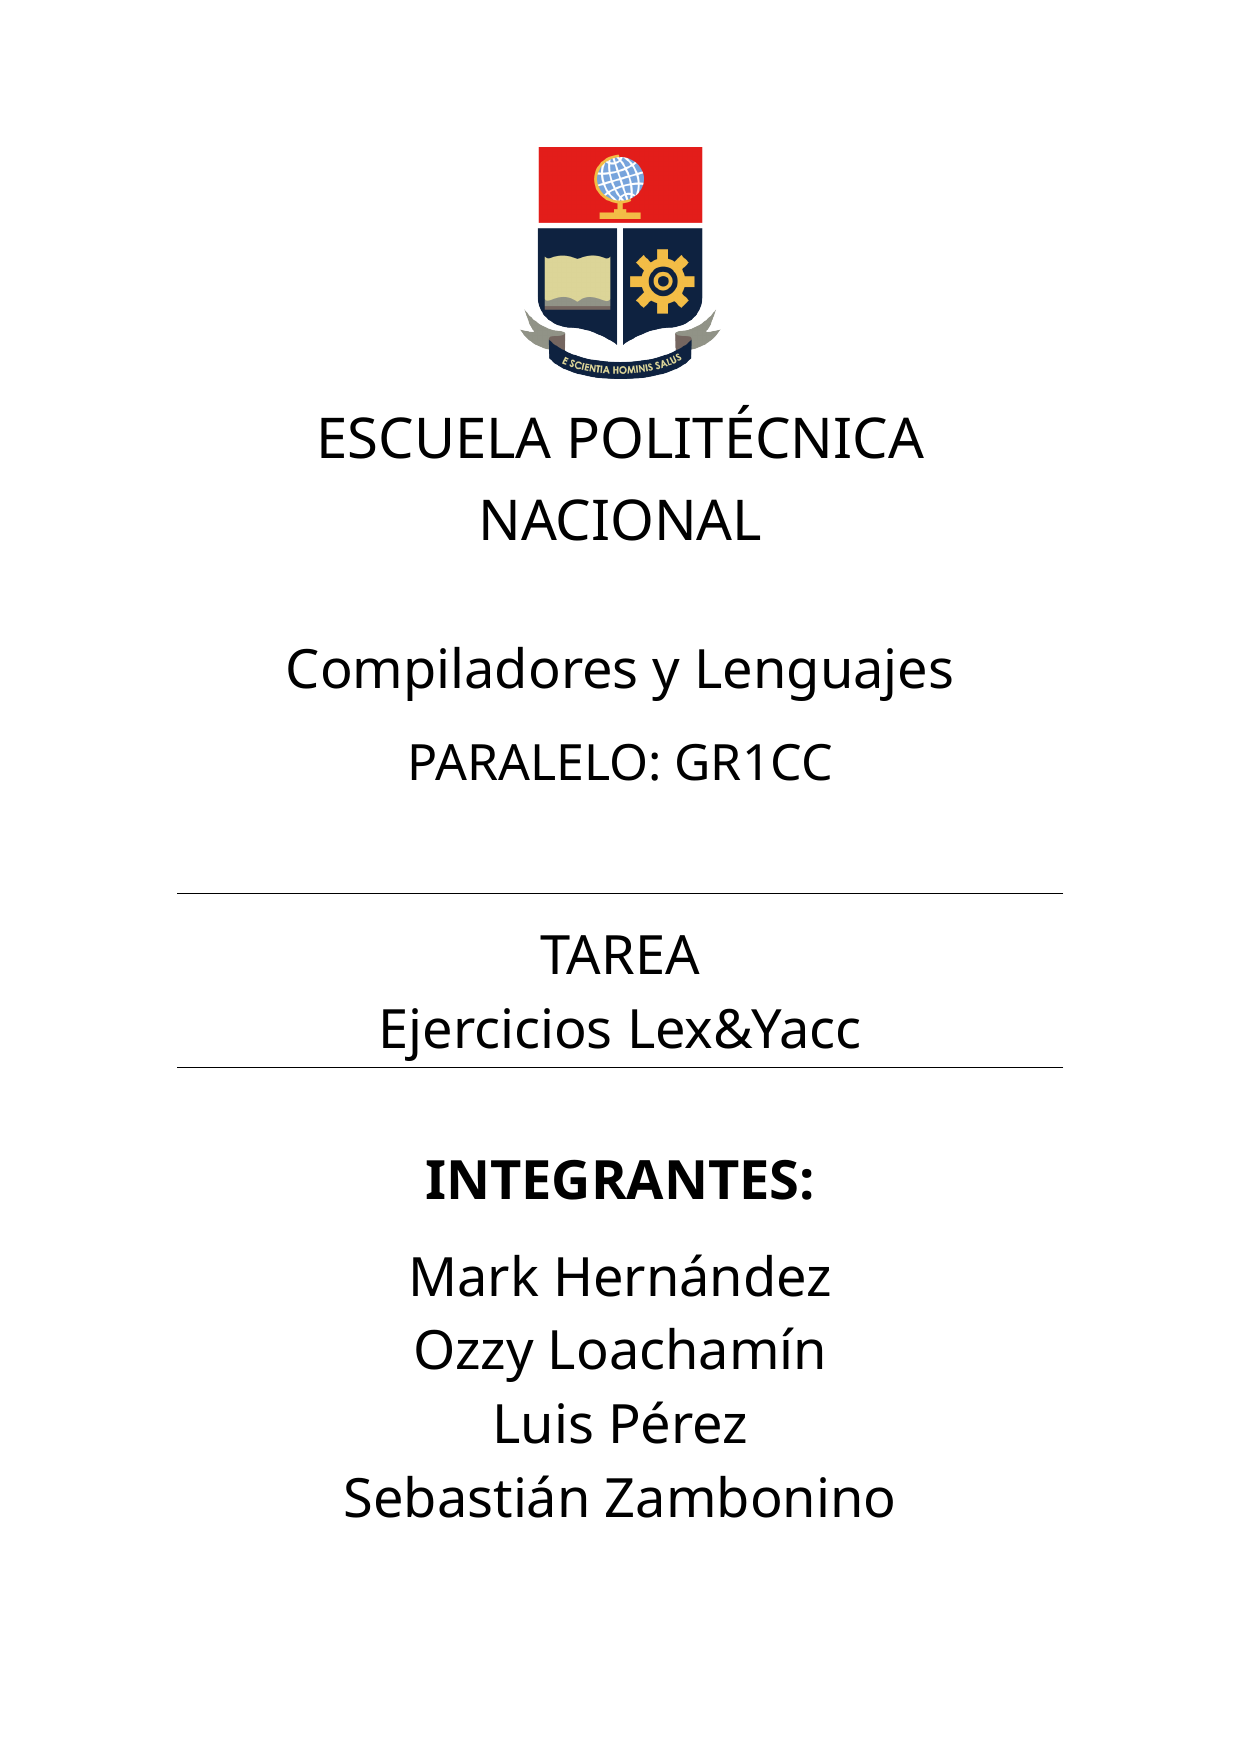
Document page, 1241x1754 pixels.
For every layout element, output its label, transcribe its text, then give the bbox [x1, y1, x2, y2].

picture [504, 147, 736, 379]
text Compiladores y Lenguajes [177, 631, 1063, 704]
text Ejercicios Lex&Yacc [177, 991, 1063, 1067]
text Mark Hernández [177, 1238, 1063, 1312]
text Ozzy Loachamín [177, 1312, 1063, 1386]
text ESCUELA POLITÉCNICA NACIONAL [177, 398, 1063, 557]
text TAREA [177, 917, 1063, 991]
text Luis Pérez [177, 1386, 1063, 1459]
text PARALELO: GR1CC [177, 727, 1063, 795]
text INTEGRANTES: [177, 1142, 1063, 1216]
text Sebastián Zambonino [177, 1459, 1063, 1533]
